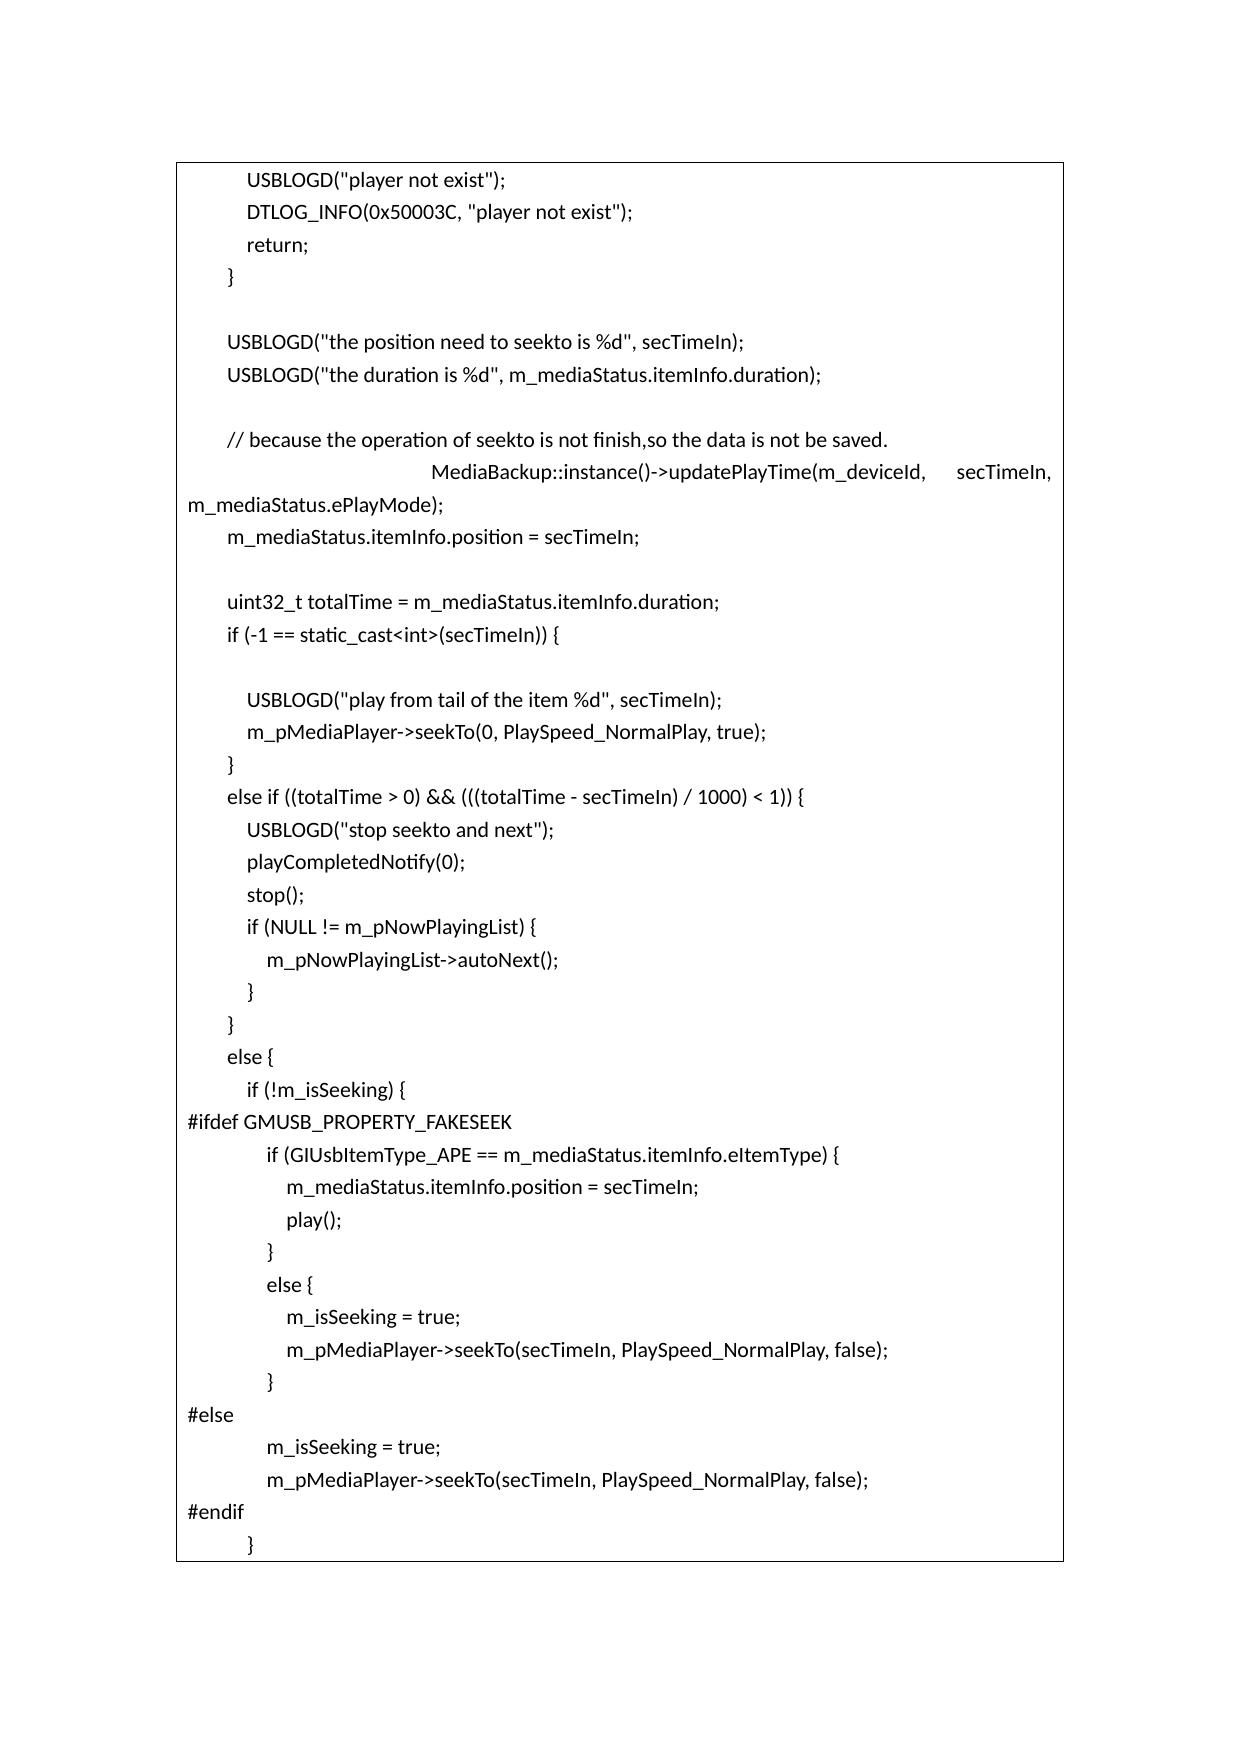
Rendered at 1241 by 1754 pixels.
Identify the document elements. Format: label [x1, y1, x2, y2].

table_header [177, 163, 1063, 1561]
